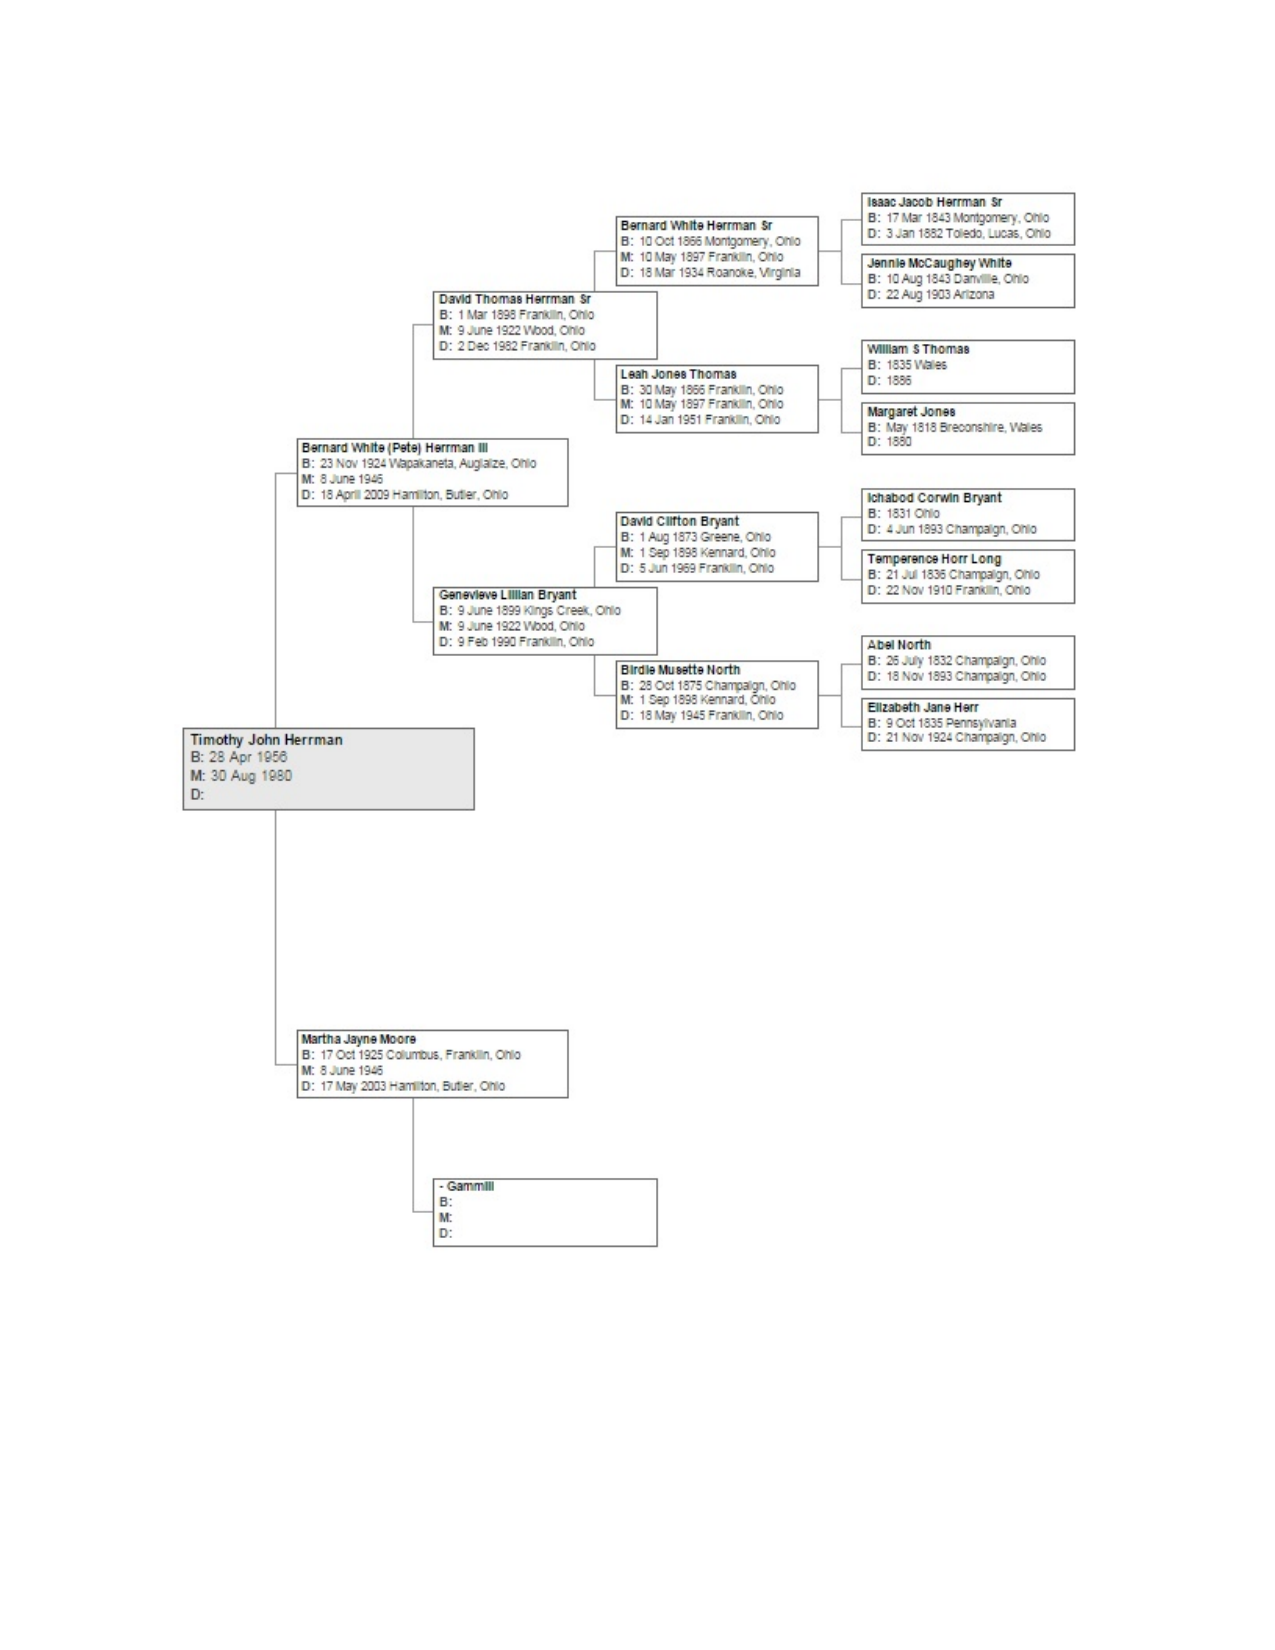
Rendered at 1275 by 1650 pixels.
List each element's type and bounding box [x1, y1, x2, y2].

picture [150, 150, 1096, 1396]
